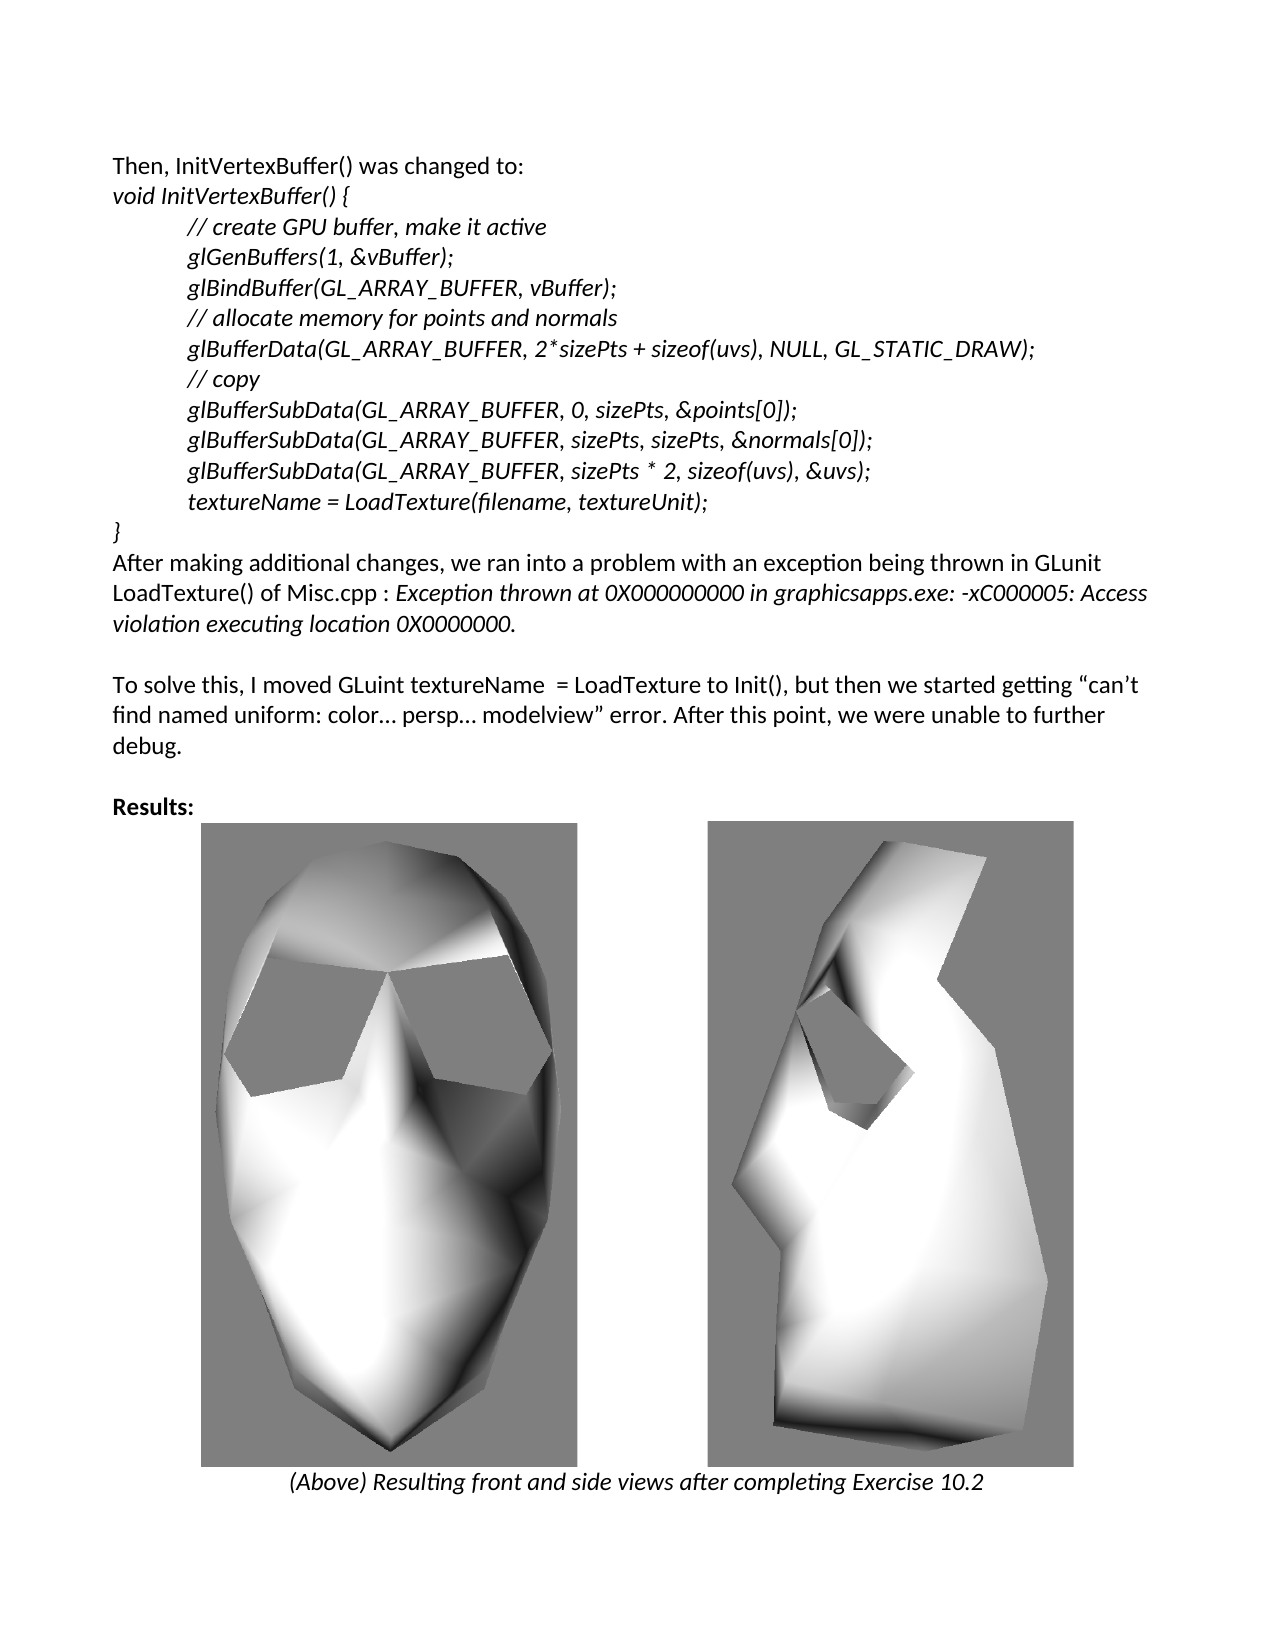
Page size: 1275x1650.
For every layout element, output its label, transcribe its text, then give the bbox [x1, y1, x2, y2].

picture [201, 823, 578, 1467]
text glBindBuffer(GL_ARRAY_BUFFER, vBuffer); [112, 272, 1162, 303]
text Results: [112, 791, 1162, 821]
text // create GPU buffer, make it active [112, 211, 1162, 242]
text To solve this, I moved GLuint textureName = LoadTexture to Init(), but then we started getting “can’t find named uniform: color… persp… modelview” error. After this point, we were unable to further debug. [112, 669, 1162, 760]
text glBufferData(GL_ARRAY_BUFFER, 2*sizePts + sizeof(uvs), NULL, GL_STATIC_DRAW); [112, 333, 1162, 364]
text glGenBuffers(1, &vBuffer); [112, 242, 1162, 272]
text // copy [112, 364, 1162, 394]
text glBufferSubData(GL_ARRAY_BUFFER, sizePts, sizePts, &normals[0]); [112, 425, 1162, 455]
text After making additional changes, we ran into a problem with an exception being thrown in GLunit LoadTexture() of Misc.cpp : Exception thrown at 0X000000000 in graphicsapps.exe: -xC000005: Access violation executing location 0X0000000. [112, 547, 1162, 638]
text textureName = LoadTexture(filename, textureUnit); [112, 486, 1162, 516]
text glBufferSubData(GL_ARRAY_BUFFER, sizePts * 2, sizeof(uvs), &uvs); [112, 455, 1162, 486]
text (Above) Resulting front and side views after completing Exercise 10.2 [112, 1466, 1162, 1497]
text void InitVertexBuffer() { [112, 181, 1162, 211]
text Then, InitVertexBuffer() was changed to: [112, 150, 1162, 181]
picture [707, 821, 1074, 1467]
text glBufferSubData(GL_ARRAY_BUFFER, 0, sizePts, &points[0]); [112, 394, 1162, 425]
text // allocate memory for points and normals [112, 303, 1162, 333]
text } [112, 516, 1162, 547]
